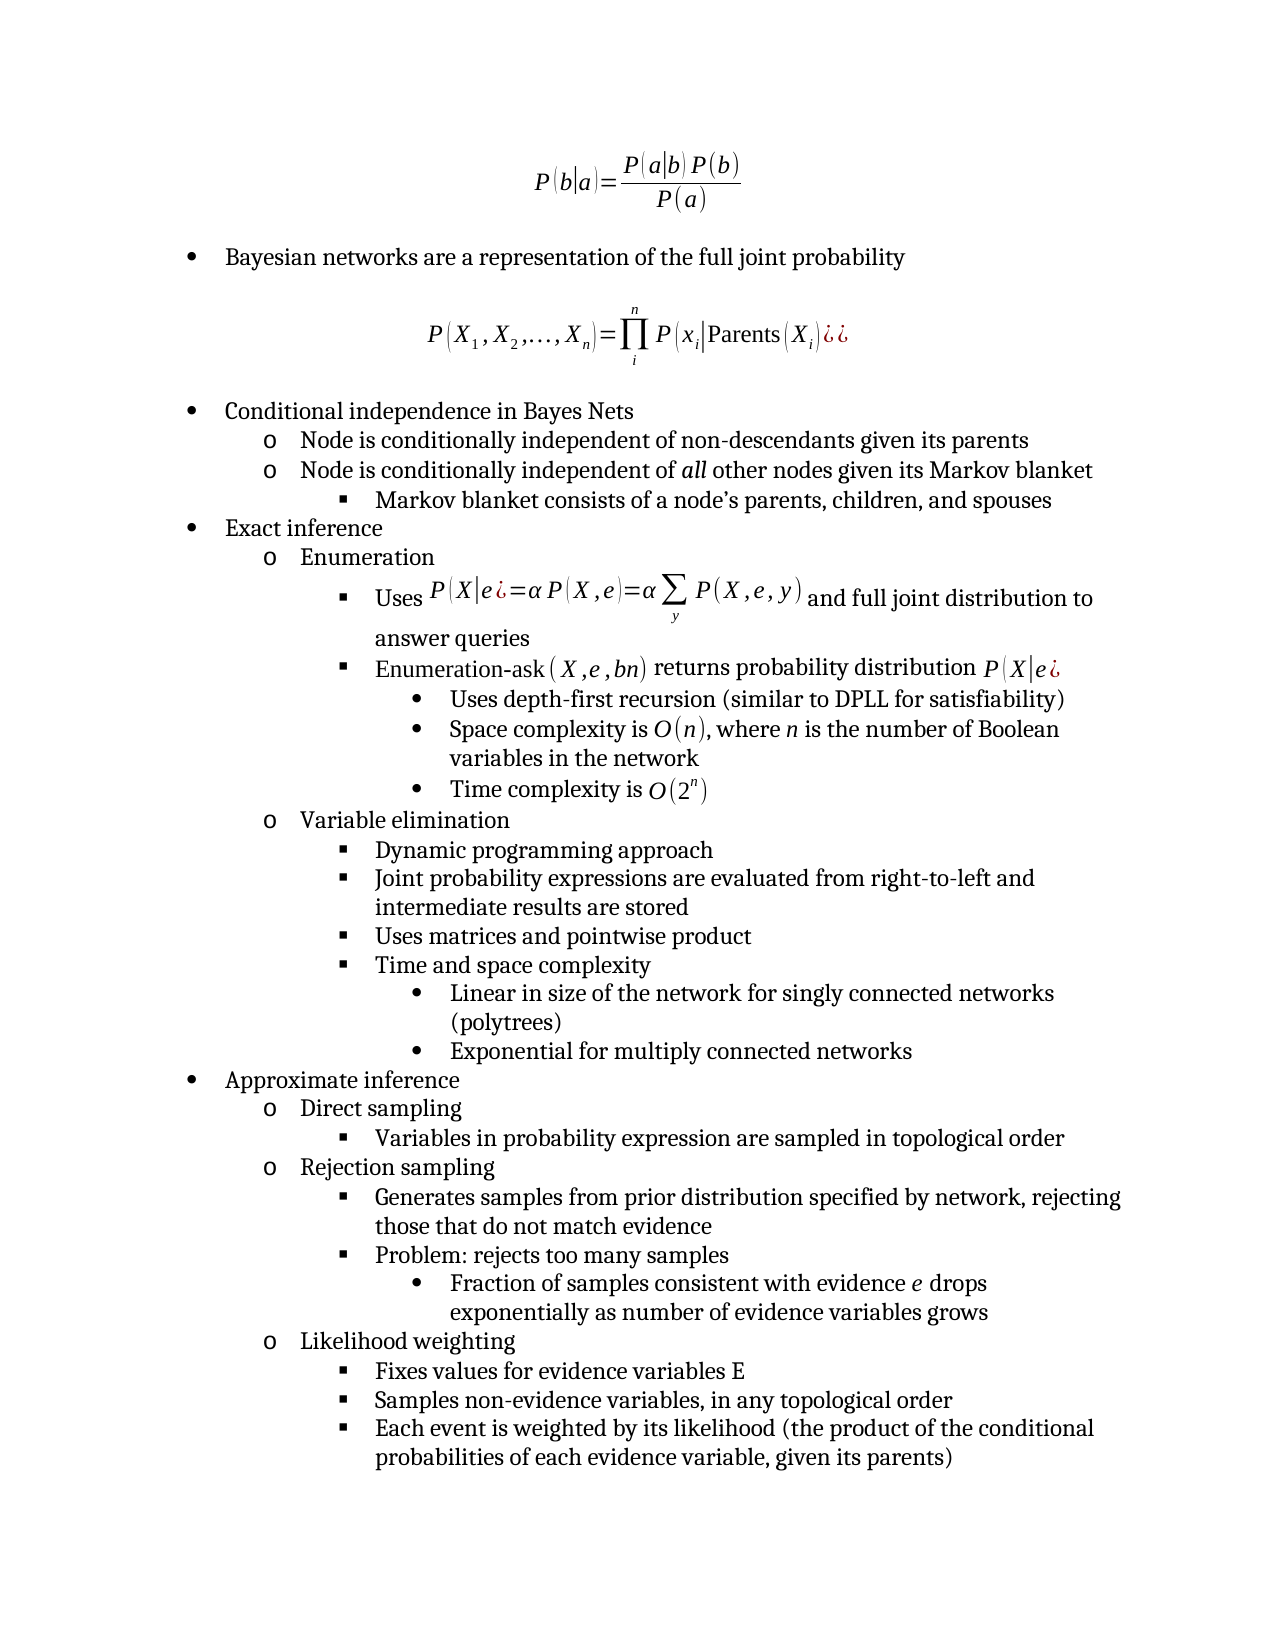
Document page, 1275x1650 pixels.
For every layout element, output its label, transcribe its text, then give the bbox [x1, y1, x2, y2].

list Exact inference [187, 514, 1125, 543]
list Time and space complexity [337, 951, 1125, 979]
list Problem: rejects too many samples [337, 1241, 1125, 1269]
list Samples non-evidence variables, in any topological order [337, 1386, 1125, 1414]
list Each event is weighted by its likelihood (the product of the conditional probabilities of each evidence variable, given its parents) [337, 1414, 1125, 1472]
list Rejection sampling [262, 1153, 1125, 1183]
list Approximate inference [187, 1066, 1125, 1094]
list Bayesian networks are a representation of the full joint probability [187, 243, 1125, 272]
list Likelihood weighting [262, 1327, 1125, 1357]
list Exponential for multiply connected networks [412, 1037, 1125, 1066]
list Joint probability expressions are evaluated from right-to-left and intermediate results are stored [337, 864, 1125, 922]
list Node is conditionally independent of all other nodes given its Markov blanket [262, 456, 1125, 486]
list Fraction of samples consistent with evidence drops exponentially as number of evidence variables grows [412, 1269, 1125, 1327]
list returns probability distribution [337, 653, 1125, 685]
list Variables in probability expression are sampled in topological order [337, 1124, 1125, 1153]
list Dynamic programming approach [337, 836, 1125, 864]
list Variable elimination [262, 806, 1125, 836]
list Uses matrices and pointwise product [337, 922, 1125, 951]
list Direct sampling [262, 1094, 1125, 1124]
list Generates samples from prior distribution specified by network, rejecting those that do not match evidence [337, 1183, 1125, 1241]
list Uses and full joint distribution to answer queries [337, 573, 1125, 653]
list Space complexity is , where is the number of Boolean variables in the network [412, 714, 1125, 773]
list Node is conditionally independent of non-descendants given its parents [262, 426, 1125, 456]
list Enumeration [262, 543, 1125, 573]
list Markov blanket consists of a node’s parents, children, and spouses [337, 486, 1125, 514]
list Linear in size of the network for singly connected networks (polytrees) [412, 979, 1125, 1037]
list Conditional independence in Bayes Nets [187, 397, 1125, 426]
list Uses depth-first recursion (similar to DPLL for satisfiability) [412, 685, 1125, 714]
list Fixes values for evidence variables E [337, 1357, 1125, 1386]
list Time complexity is [412, 773, 1125, 806]
